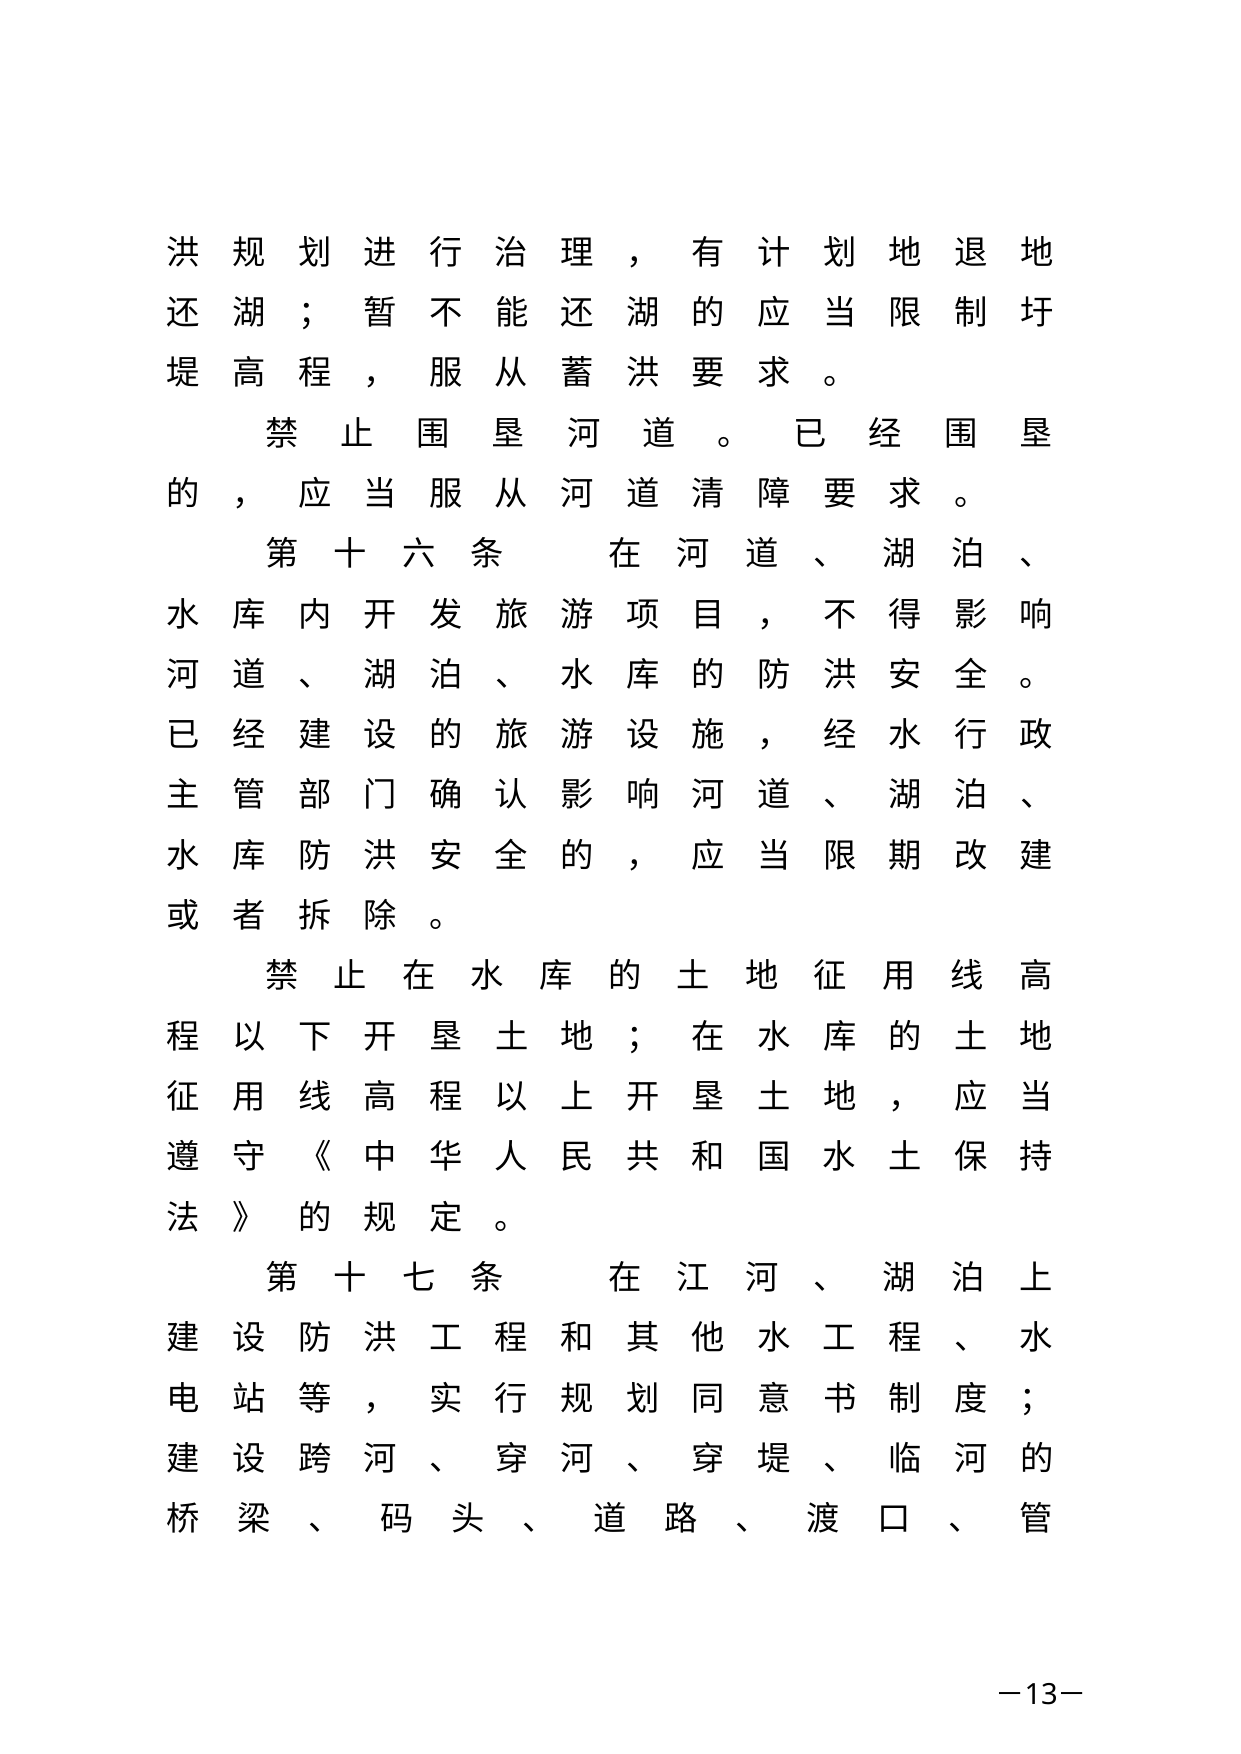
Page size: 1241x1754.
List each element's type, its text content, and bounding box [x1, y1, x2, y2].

text 禁止在水库的土地征用线高程以下开垦土地；在水库的土地征用线高程以上开垦土地，应当遵守《中华人民共和国水土保持法》的规定。 [167, 943, 1085, 1245]
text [167, 219, 1085, 400]
text 禁止围垦河道。已经围垦的，应当服从河道清障要求。 [167, 400, 1085, 521]
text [167, 1245, 1085, 1546]
text 第十六条 在河道、湖泊、水库内开发旅游项目，不得影响河道、湖泊、水库的防洪安全。已经建设的旅游设施，经水行政主管部门确认影响河道、湖泊、水库防洪安全的，应当限期改建或者拆除。 [167, 521, 1085, 943]
